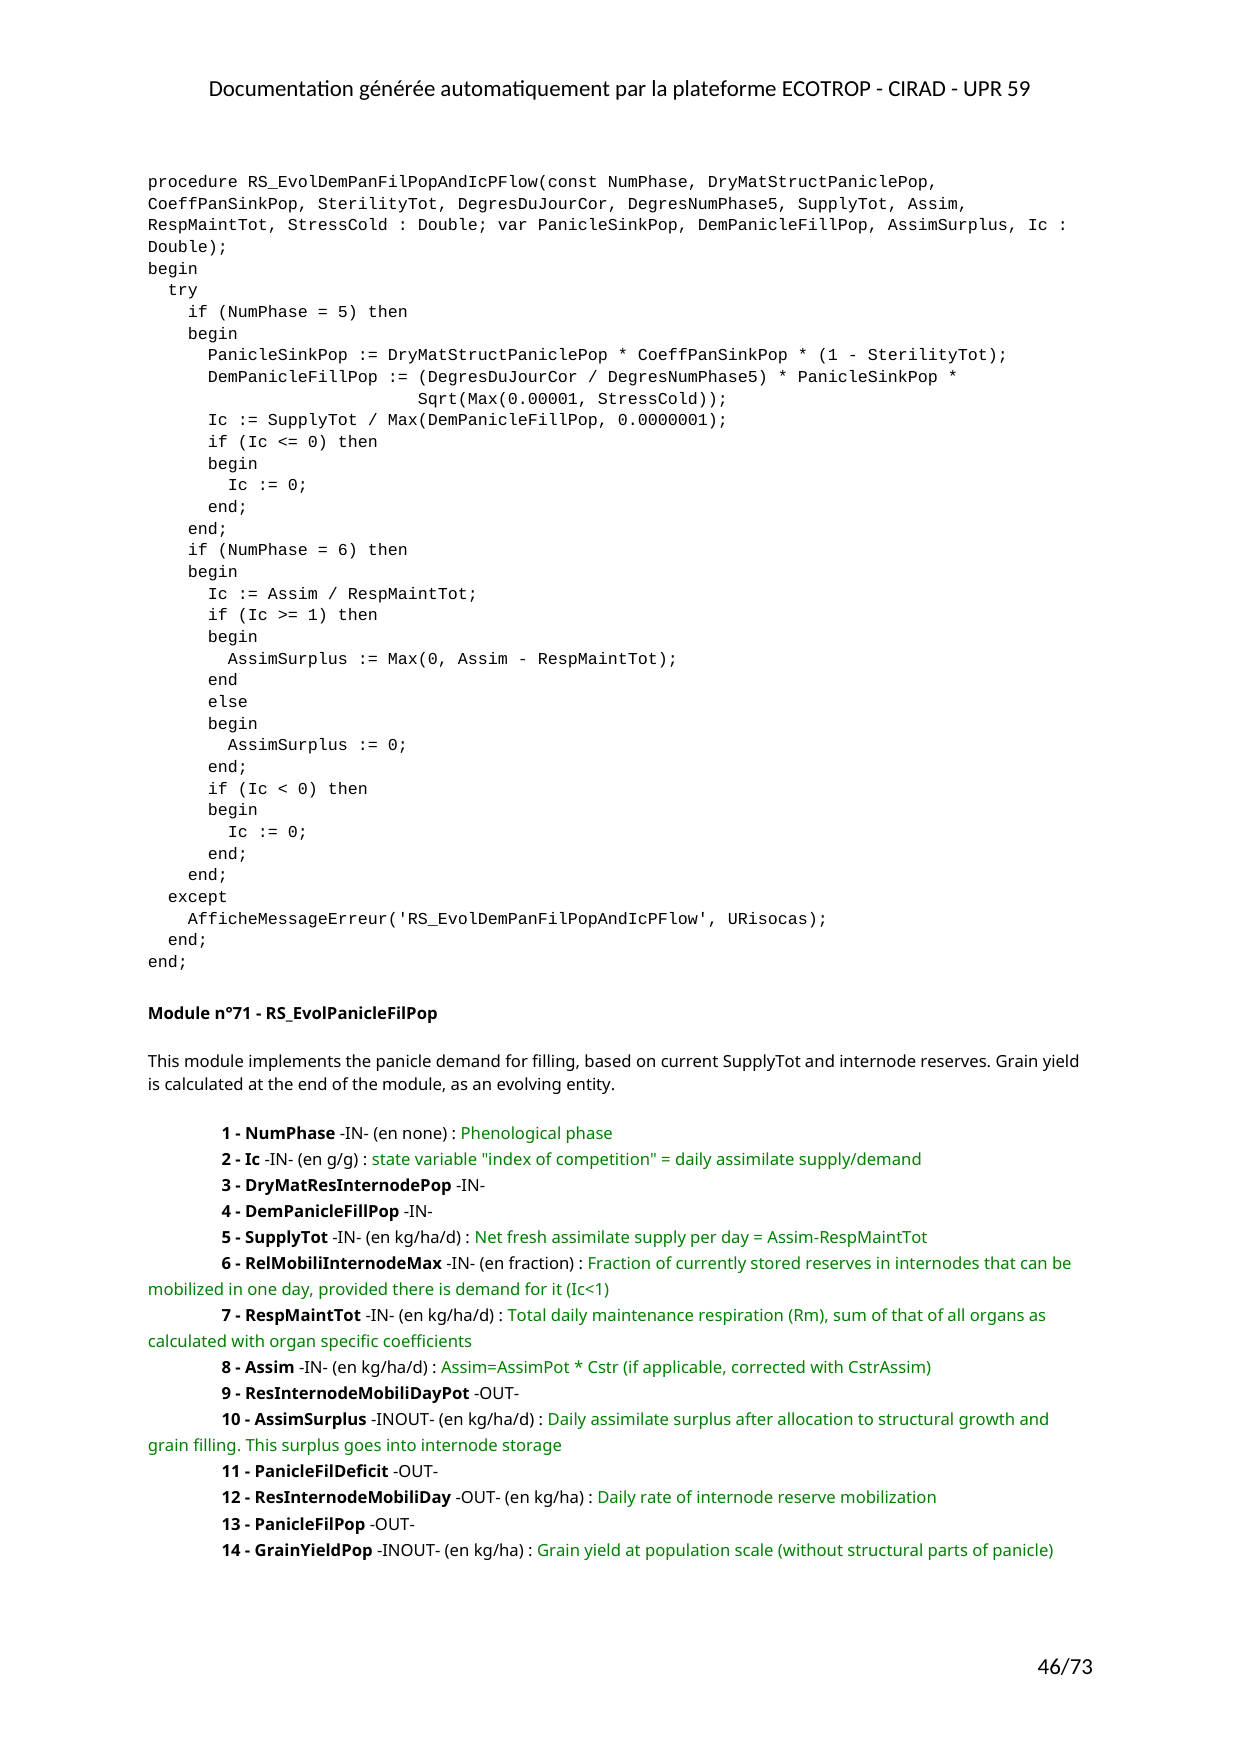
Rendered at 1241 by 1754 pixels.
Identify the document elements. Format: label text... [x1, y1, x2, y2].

text 8 - Assim -IN- (en kg/ha/d) : Assim=AssimPot * Cstr (if applicable, corrected with CstrAssim) [148, 1356, 1093, 1379]
text end; [148, 499, 1093, 517]
text begin [148, 325, 1093, 344]
text begin [148, 715, 1093, 734]
text end; [148, 759, 1093, 777]
text 2 - Ic -IN- (en g/g) : state variable "index of competition" = daily assimilate supply/demand [148, 1148, 1093, 1170]
text end; [148, 845, 1093, 864]
text end; [148, 867, 1093, 886]
text begin [148, 629, 1093, 647]
text PanicleSinkPop := DryMatStructPaniclePop * CoeffPanSinkPop * (1 - SterilityTot); [148, 347, 1093, 366]
text AssimSurplus := Max(0, Assim - RespMaintTot); [148, 650, 1093, 669]
text end; [148, 954, 1093, 972]
text procedure RS_EvolDemPanFilPopAndIcPFlow(const NumPhase, DryMatStructPaniclePop, CoeffPanSinkPop, SterilityTot, DegresDuJourCor, DegresNumPhase5, SupplyTot, Assim, RespMaintTot, StressCold : Double; var PanicleSinkPop, DemPanicleFillPop, AssimSurplus, Ic : Double); [148, 174, 1093, 257]
text 7 - RespMaintTot -IN- (en kg/ha/d) : Total daily maintenance respiration (Rm), sum of that of all organs as calculated with organ specific coefficients [148, 1304, 1093, 1353]
text begin [148, 260, 1093, 279]
text Ic := SupplyTot / Max(DemPanicleFillPop, 0.0000001); [148, 412, 1093, 431]
text DemPanicleFillPop := (DegresDuJourCor / DegresNumPhase5) * PanicleSinkPop * [148, 369, 1093, 387]
text This module implements the panicle demand for filling, based on current SupplyTot and internode reserves. Grain yield is calculated at the end of the module, as an evolving entity. [148, 1050, 1093, 1096]
text 5 - SupplyTot -IN- (en kg/ha/d) : Net fresh assimilate supply per day = Assim-RespMaintTot [148, 1226, 1093, 1248]
text 4 - DemPanicleFillPop -IN- [148, 1200, 1093, 1222]
text begin [148, 455, 1093, 474]
text 10 - AssimSurplus -INOUT- (en kg/ha/d) : Daily assimilate surplus after allocation to structural growth and grain filling. This surplus goes into internode storage [148, 1408, 1093, 1457]
text end; [148, 520, 1093, 539]
text 13 - PanicleFilPop -OUT- [148, 1512, 1093, 1535]
text Ic := Assim / RespMaintTot; [148, 585, 1093, 604]
text 3 - DryMatResInternodePop -IN- [148, 1174, 1093, 1196]
text Ic := 0; [148, 477, 1093, 496]
text begin [148, 802, 1093, 821]
text 11 - PanicleFilDeficit -OUT- [148, 1460, 1093, 1483]
text try [148, 282, 1093, 301]
text if (Ic < 0) then [148, 780, 1093, 799]
text Sqrt(Max(0.00001, StressCold)); [148, 390, 1093, 409]
text except [148, 889, 1093, 907]
text end; [148, 932, 1093, 951]
text 12 - ResInternodeMobiliDay -OUT- (en kg/ha) : Daily rate of internode reserve mobilization [148, 1486, 1093, 1509]
text AssimSurplus := 0; [148, 737, 1093, 756]
text if (NumPhase = 5) then [148, 304, 1093, 322]
text 14 - GrainYieldPop -INOUT- (en kg/ha) : Grain yield at population scale (without structural parts of panicle) [148, 1538, 1093, 1561]
text 9 - ResInternodeMobiliDayPot -OUT- [148, 1382, 1093, 1405]
text AfficheMessageErreur('RS_EvolDemPanFilPopAndIcPFlow', URisocas); [148, 910, 1093, 929]
text Ic := 0; [148, 824, 1093, 842]
text begin [148, 564, 1093, 582]
text 6 - RelMobiliInternodeMax -IN- (en fraction) : Fraction of currently stored reserves in internodes that can be mobilized in one day, provided there is demand for it (Ic<1) [148, 1252, 1093, 1301]
text else [148, 694, 1093, 712]
text if (NumPhase = 6) then [148, 542, 1093, 561]
text if (Ic >= 1) then [148, 607, 1093, 626]
text Module n°71 - RS_EvolPanicleFilPop [148, 1001, 1093, 1024]
text if (Ic <= 0) then [148, 434, 1093, 452]
text end [148, 672, 1093, 691]
text 1 - NumPhase -IN- (en none) : Phenological phase [148, 1122, 1093, 1144]
